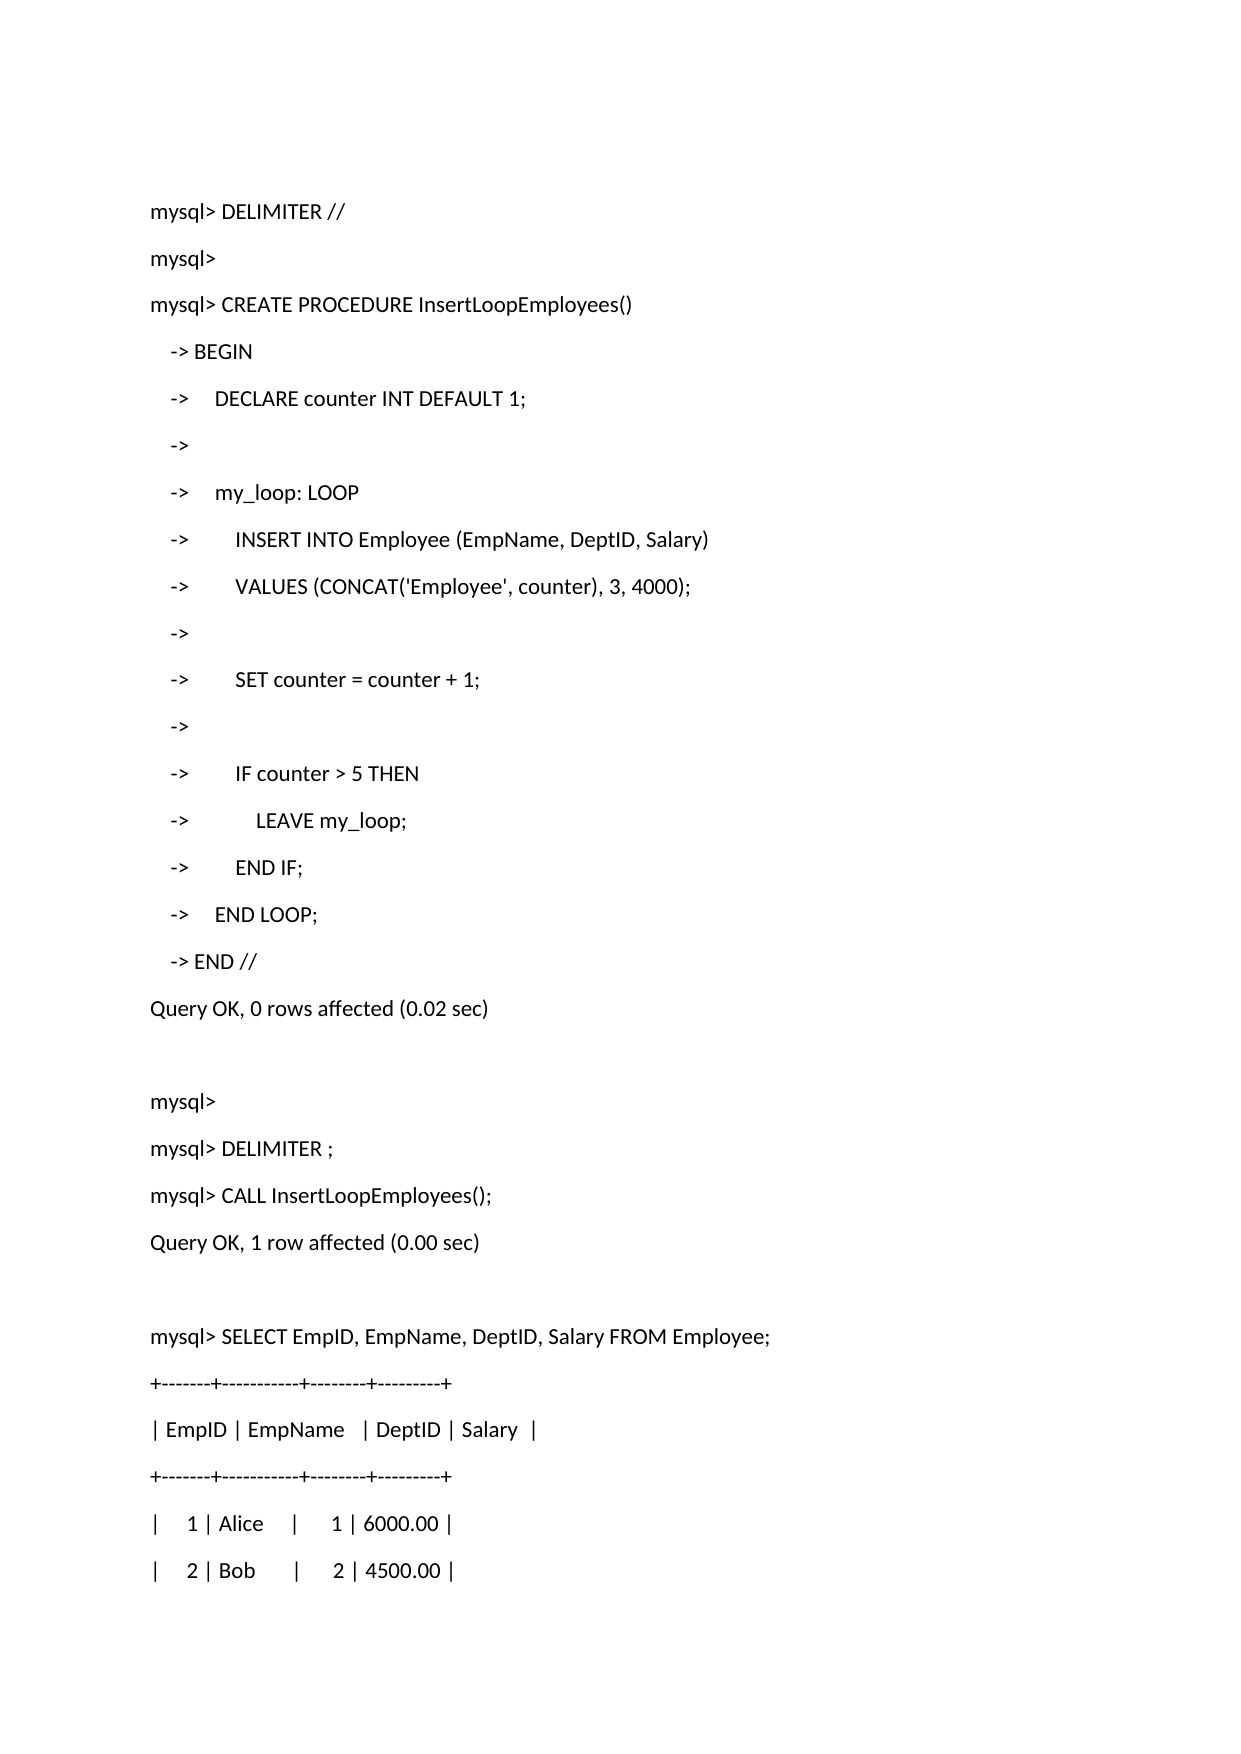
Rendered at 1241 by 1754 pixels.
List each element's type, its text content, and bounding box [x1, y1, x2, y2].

text +-------+-----------+--------+---------+ [150, 1462, 1090, 1491]
text -> IF counter > 5 THEN [150, 759, 1090, 787]
text mysql> CREATE PROCEDURE InsertLoopEmployees() [150, 291, 1090, 319]
text -> SET counter = counter + 1; [150, 666, 1090, 694]
text -> VALUES (CONCAT('Employee', counter), 3, 4000); [150, 572, 1090, 600]
text -> BEGIN [150, 337, 1090, 366]
text mysql> DELIMITER // [150, 197, 1090, 225]
text Query OK, 1 row affected (0.00 sec) [150, 1228, 1090, 1256]
text -> DECLARE counter INT DEFAULT 1; [150, 384, 1090, 412]
text mysql> [150, 244, 1090, 272]
text -> [150, 431, 1090, 459]
text -> END LOOP; [150, 900, 1090, 928]
text -> END // [150, 947, 1090, 975]
text | EmpID | EmpName | DeptID | Salary | [150, 1416, 1090, 1444]
text -> [150, 619, 1090, 647]
text -> LEAVE my_loop; [150, 806, 1090, 834]
text | 2 | Bob | 2 | 4500.00 | [150, 1556, 1090, 1584]
text mysql> DELIMITER ; [150, 1134, 1090, 1162]
text +-------+-----------+--------+---------+ [150, 1369, 1090, 1397]
text | 1 | Alice | 1 | 6000.00 | [150, 1509, 1090, 1537]
text -> INSERT INTO Employee (EmpName, DeptID, Salary) [150, 525, 1090, 553]
text -> [150, 712, 1090, 741]
text mysql> CALL InsertLoopEmployees(); [150, 1181, 1090, 1209]
text -> END IF; [150, 853, 1090, 881]
text -> my_loop: LOOP [150, 478, 1090, 506]
text Query OK, 0 rows affected (0.02 sec) [150, 994, 1090, 1022]
text mysql> [150, 1087, 1090, 1116]
text mysql> SELECT EmpID, EmpName, DeptID, Salary FROM Employee; [150, 1322, 1090, 1350]
